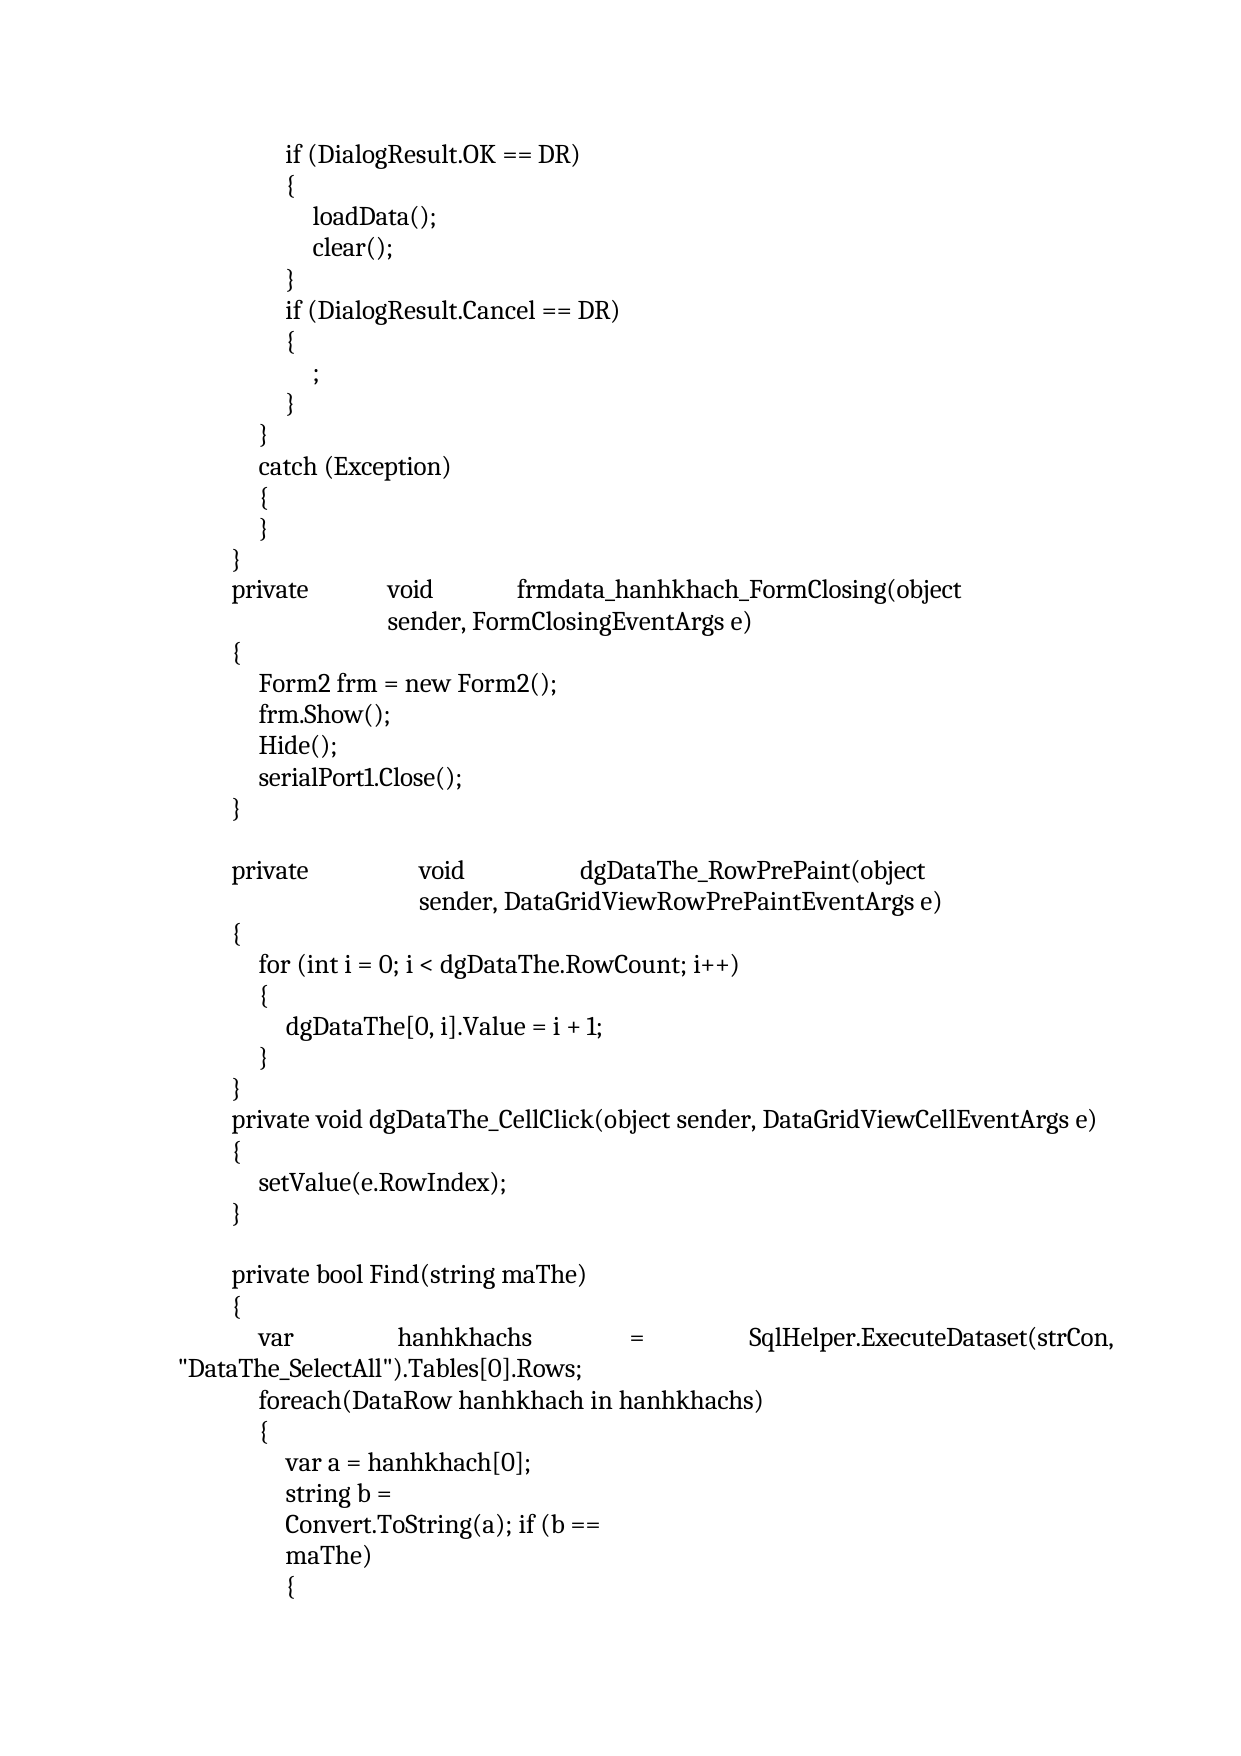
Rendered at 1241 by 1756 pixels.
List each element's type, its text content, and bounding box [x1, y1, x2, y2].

text for (int i = 0; i < dgDataThe.RowCount; i++) [258, 948, 1194, 979]
text private bool Find(string maThe) [231, 1259, 1194, 1291]
text if (DialogResult.OK == DR) [285, 139, 1194, 170]
text string b = Convert.ToString(a); if (b == maThe) [285, 1478, 625, 1571]
text { [231, 1135, 1194, 1166]
text private void dgDataThe_RowPrePaint(object sender, DataGridViewRowPrePaintEventArgs e) [177, 855, 1122, 917]
text { [285, 170, 1194, 201]
text { [258, 1415, 1194, 1446]
text { [231, 917, 1194, 948]
text { [285, 326, 1194, 357]
text } [285, 263, 1194, 294]
text var hanhkhachs = SqlHelper.ExecuteDataset(strCon, "DataThe_SelectAll").Tables[0].Rows; [177, 1322, 1122, 1384]
text { [231, 637, 1194, 668]
text } [231, 543, 1194, 574]
text Form2 frm = new Form2(); frm.Show(); [258, 668, 572, 730]
text } [231, 1073, 1194, 1104]
text dgDataThe[0, i].Value = i + 1; [286, 1011, 1194, 1042]
text loadData(); clear(); [312, 201, 450, 263]
text { [231, 1291, 1194, 1322]
text if (DialogResult.Cancel == DR) [285, 294, 1194, 326]
text } [231, 1197, 1194, 1228]
text } [231, 793, 1194, 824]
text { [285, 1571, 1194, 1602]
text } [258, 512, 1194, 543]
text foreach(DataRow hanhkhach in hanhkhachs) [258, 1384, 1194, 1415]
text Hide(); serialPort1.Close(); [258, 730, 518, 793]
text { [258, 979, 1194, 1011]
text var a = hanhkhach[0]; [286, 1447, 1194, 1478]
text private void frmdata_hanhkhach_FormClosing(object sender, FormClosingEventArgs e) [177, 574, 1122, 637]
text setValue(e.RowIndex); [258, 1166, 1194, 1197]
text { [258, 481, 1194, 512]
text } [258, 1042, 1194, 1073]
text ; [312, 357, 1194, 388]
text catch (Exception) [258, 450, 1194, 481]
text } [285, 388, 1194, 419]
text } [258, 419, 1194, 450]
text private void dgDataThe_CellClick(object sender, DataGridViewCellEventArgs e) [231, 1104, 1194, 1135]
